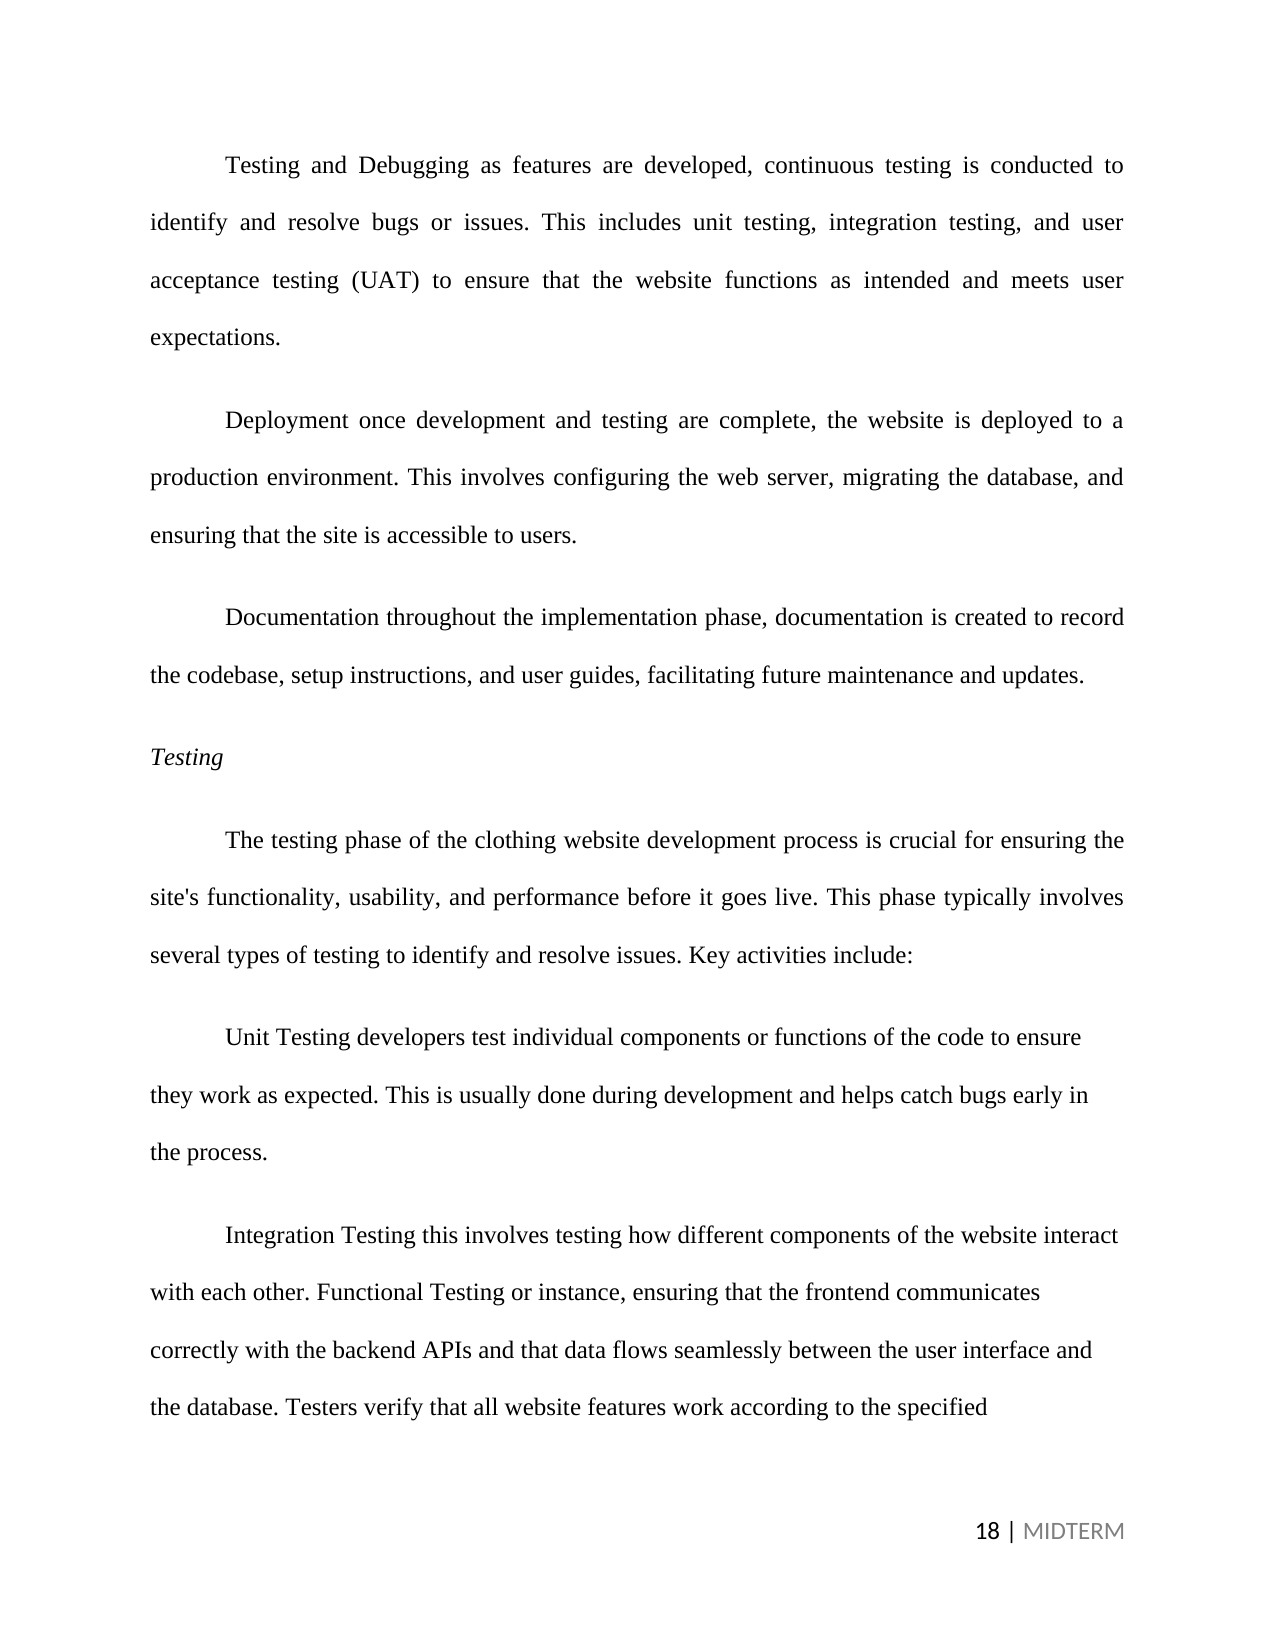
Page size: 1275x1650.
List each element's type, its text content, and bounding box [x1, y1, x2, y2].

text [150, 1220, 1125, 1421]
text Unit Testing developers test individual components or functions of the code to ensure they work as expected. This is usually done during development and helps catch bugs early in the process. [150, 1022, 1125, 1166]
text The testing phase of the clothing website development process is crucial for ensuring the site's functionality, usability, and performance before it goes live. This phase typically involves several types of testing to identify and resolve issues. Key activities include: [150, 825, 1125, 969]
text Deployment once development and testing are complete, the website is deployed to a production environment. This involves configuring the web server, migrating the database, and ensuring that the site is accessible to users. [150, 405, 1125, 549]
text Documentation throughout the implementation phase, documentation is created to record the codebase, setup instructions, and user guides, facilitating future maintenance and updates. [150, 602, 1125, 689]
text Testing [150, 742, 1125, 771]
text Testing and Debugging as features are developed, continuous testing is conducted to identify and resolve bugs or issues. This includes unit testing, integration testing, and user acceptance testing (UAT) to ensure that the website functions as intended and meets user expectations. [150, 150, 1125, 351]
